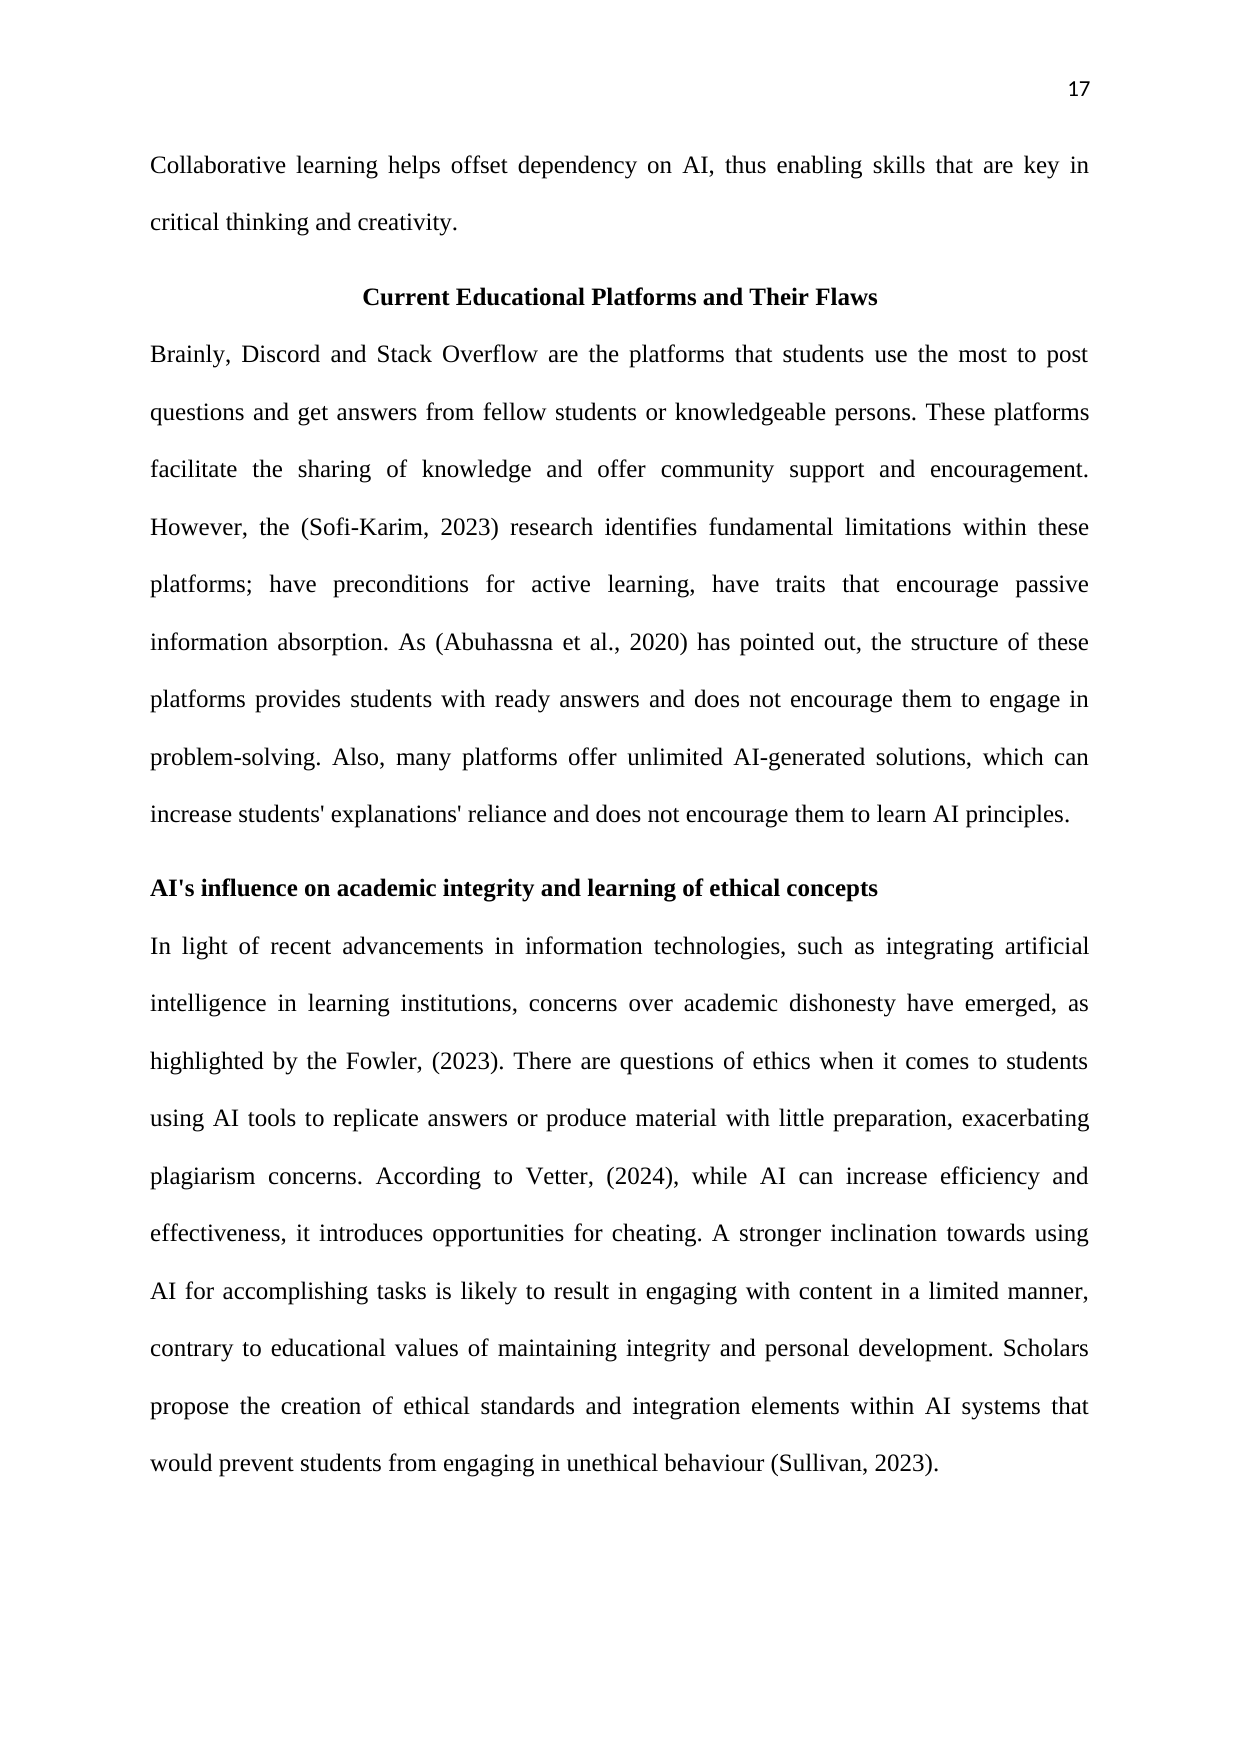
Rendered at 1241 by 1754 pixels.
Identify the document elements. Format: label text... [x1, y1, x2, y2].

text In light of recent advancements in information technologies, such as integrating artificial intelligence in learning institutions, concerns over academic dishonesty have emerged, as highlighted by the Fowler, (2023). There are questions of ethics when it comes to students using AI tools to replicate answers or produce material with little preparation, exacerbating plagiarism concerns. According to Vetter, (2024), while AI can increase efficiency and effectiveness, it introduces opportunities for cheating. A stronger inclination towards using AI for accomplishing tasks is likely to result in engaging with content in a limited manner, contrary to educational values of maintaining integrity and personal development. Scholars propose the creation of ethical standards and integration elements within AI systems that would prevent students from engaging in unethical behaviour (Sullivan, 2023). [150, 931, 1090, 1477]
subtitle Current Educational Platforms and Their Flaws [150, 282, 1090, 310]
text Brainly, Discord and Stack Overflow are the platforms that students use the most to post questions and get answers from fellow students or knowledgeable persons. These platforms facilitate the sharing of knowledge and offer community support and encouragement. However, the (Sofi-Karim, 2023) research identifies fundamental limitations within these platforms; have preconditions for active learning, have traits that encourage passive information absorption. As (Abuhassna et al., 2020) has pointed out, the structure of these platforms provides students with ready answers and does not encourage them to engage in problem-solving. Also, many platforms offer unlimited AI-generated solutions, which can increase students' explanations' reliance and does not encourage them to learn AI principles. [150, 339, 1090, 828]
subtitle AI's influence on academic integrity and learning of ethical concepts [150, 873, 1090, 902]
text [150, 150, 1090, 236]
